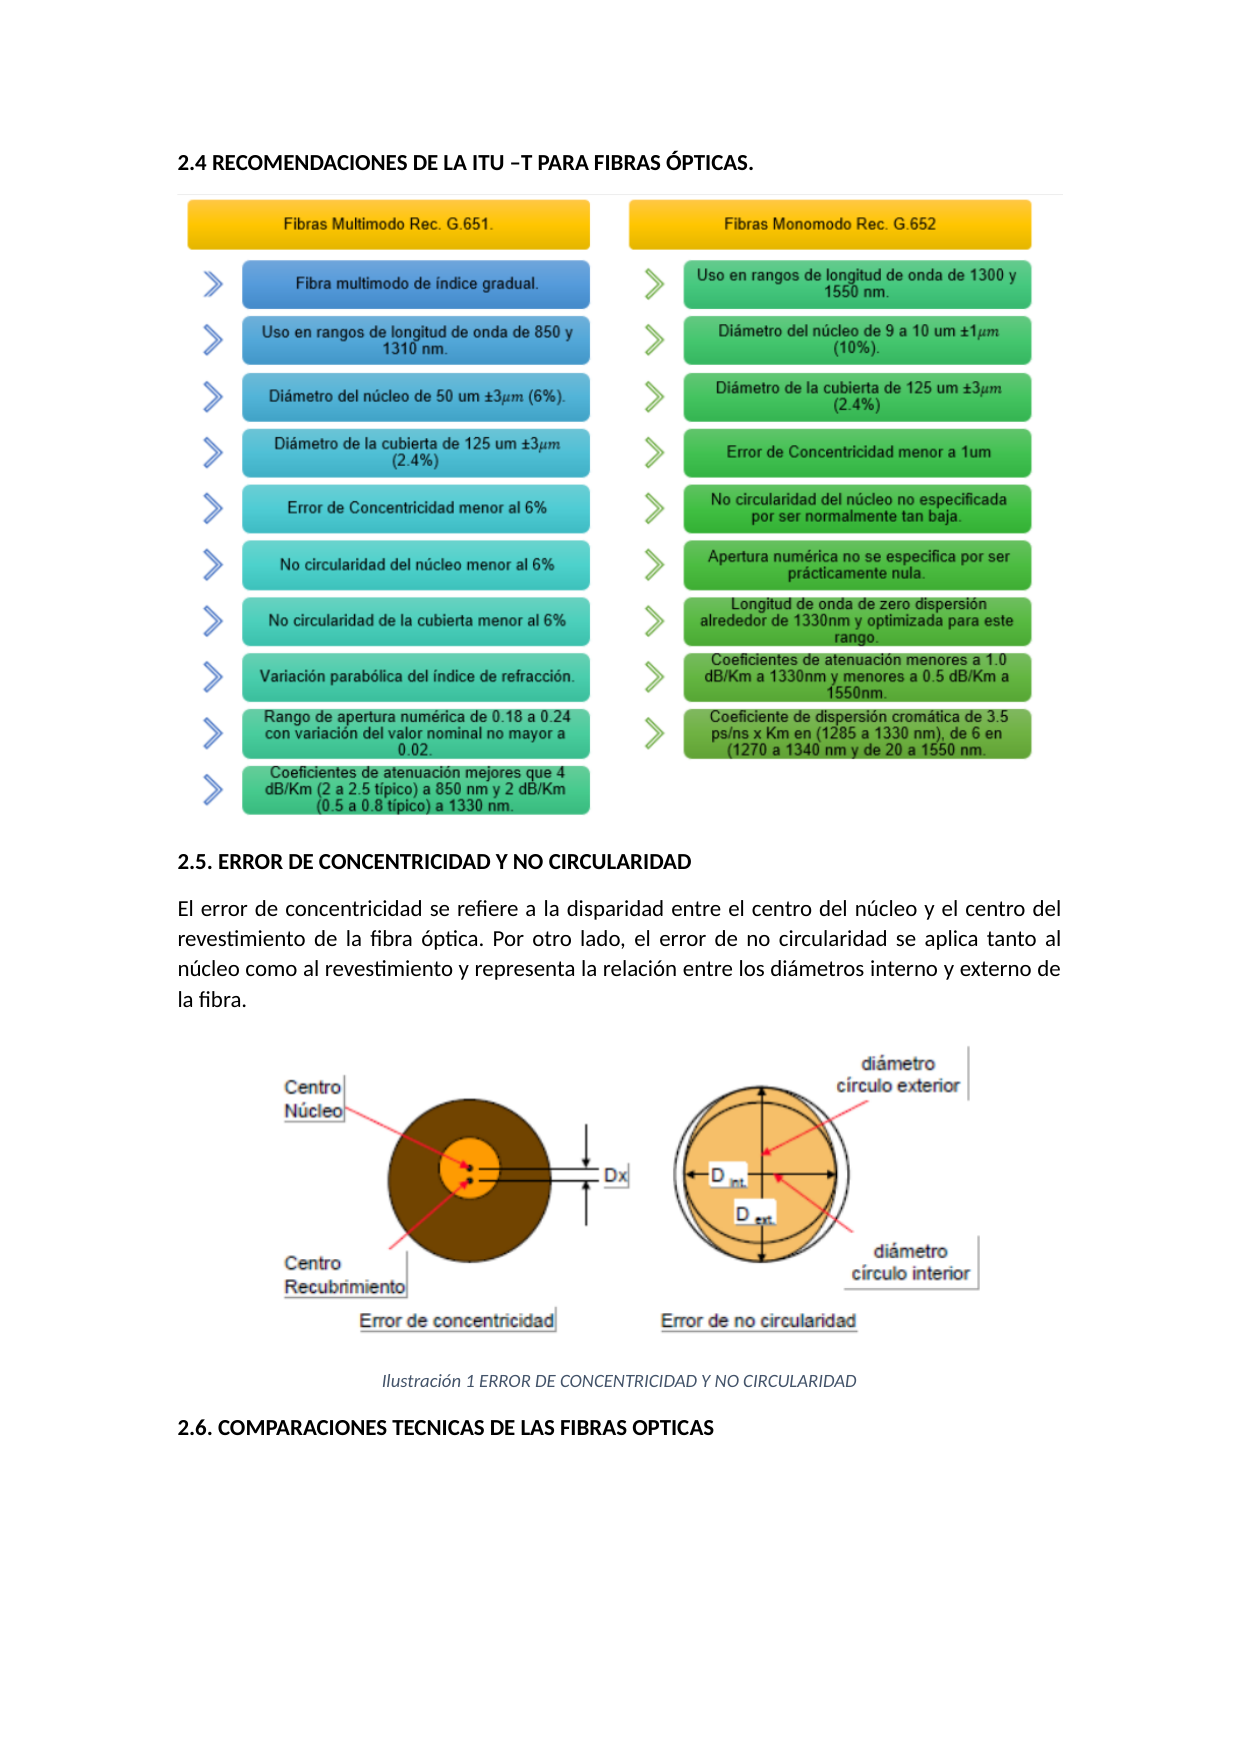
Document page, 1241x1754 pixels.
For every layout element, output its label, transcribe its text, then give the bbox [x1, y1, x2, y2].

text El error de concentricidad se refiere a la disparidad entre el centro del núcleo y el centro del revestimiento de la fibra óptica. Por otro lado, el error de no circularidad se aplica tanto al núcleo como al revestimiento y representa la relación entre los diámetros interno y externo de la fibra. [177, 894, 1063, 1013]
text 2.6. COMPARACIONES TECNICAS DE LAS FIBRAS OPTICAS [177, 1413, 1063, 1441]
picture [250, 1031, 990, 1351]
text 2.4 RECOMENDACIONES DE LA ITU –T PARA FIBRAS ÓPTICAS. [177, 148, 1063, 176]
text 2.5. ERROR DE CONCENTRICIDAD Y NO CIRCULARIDAD [177, 847, 1063, 875]
picture [177, 194, 1063, 829]
